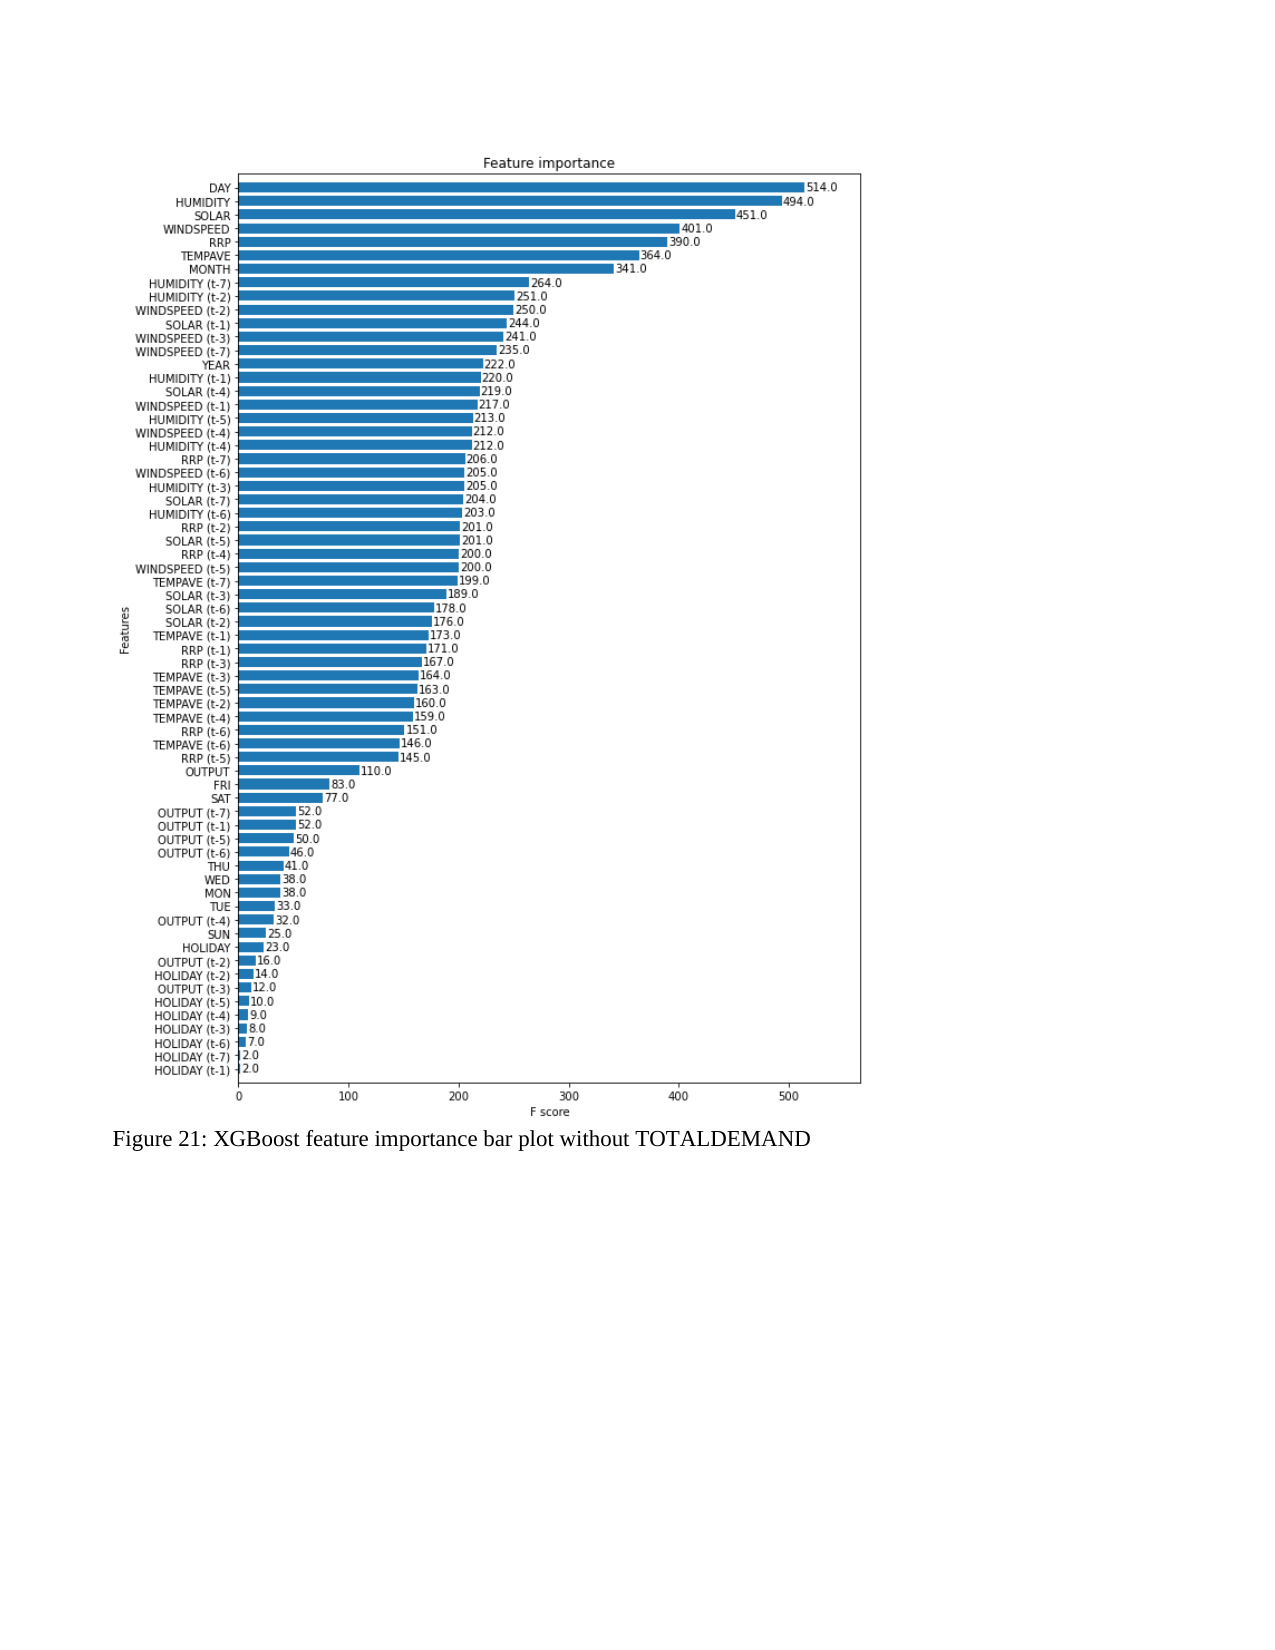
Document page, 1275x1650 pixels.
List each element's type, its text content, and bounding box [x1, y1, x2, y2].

picture [112, 150, 868, 1125]
text Figure 21: XGBoost feature importance bar plot without TOTALDEMAND [112, 1125, 1162, 1151]
